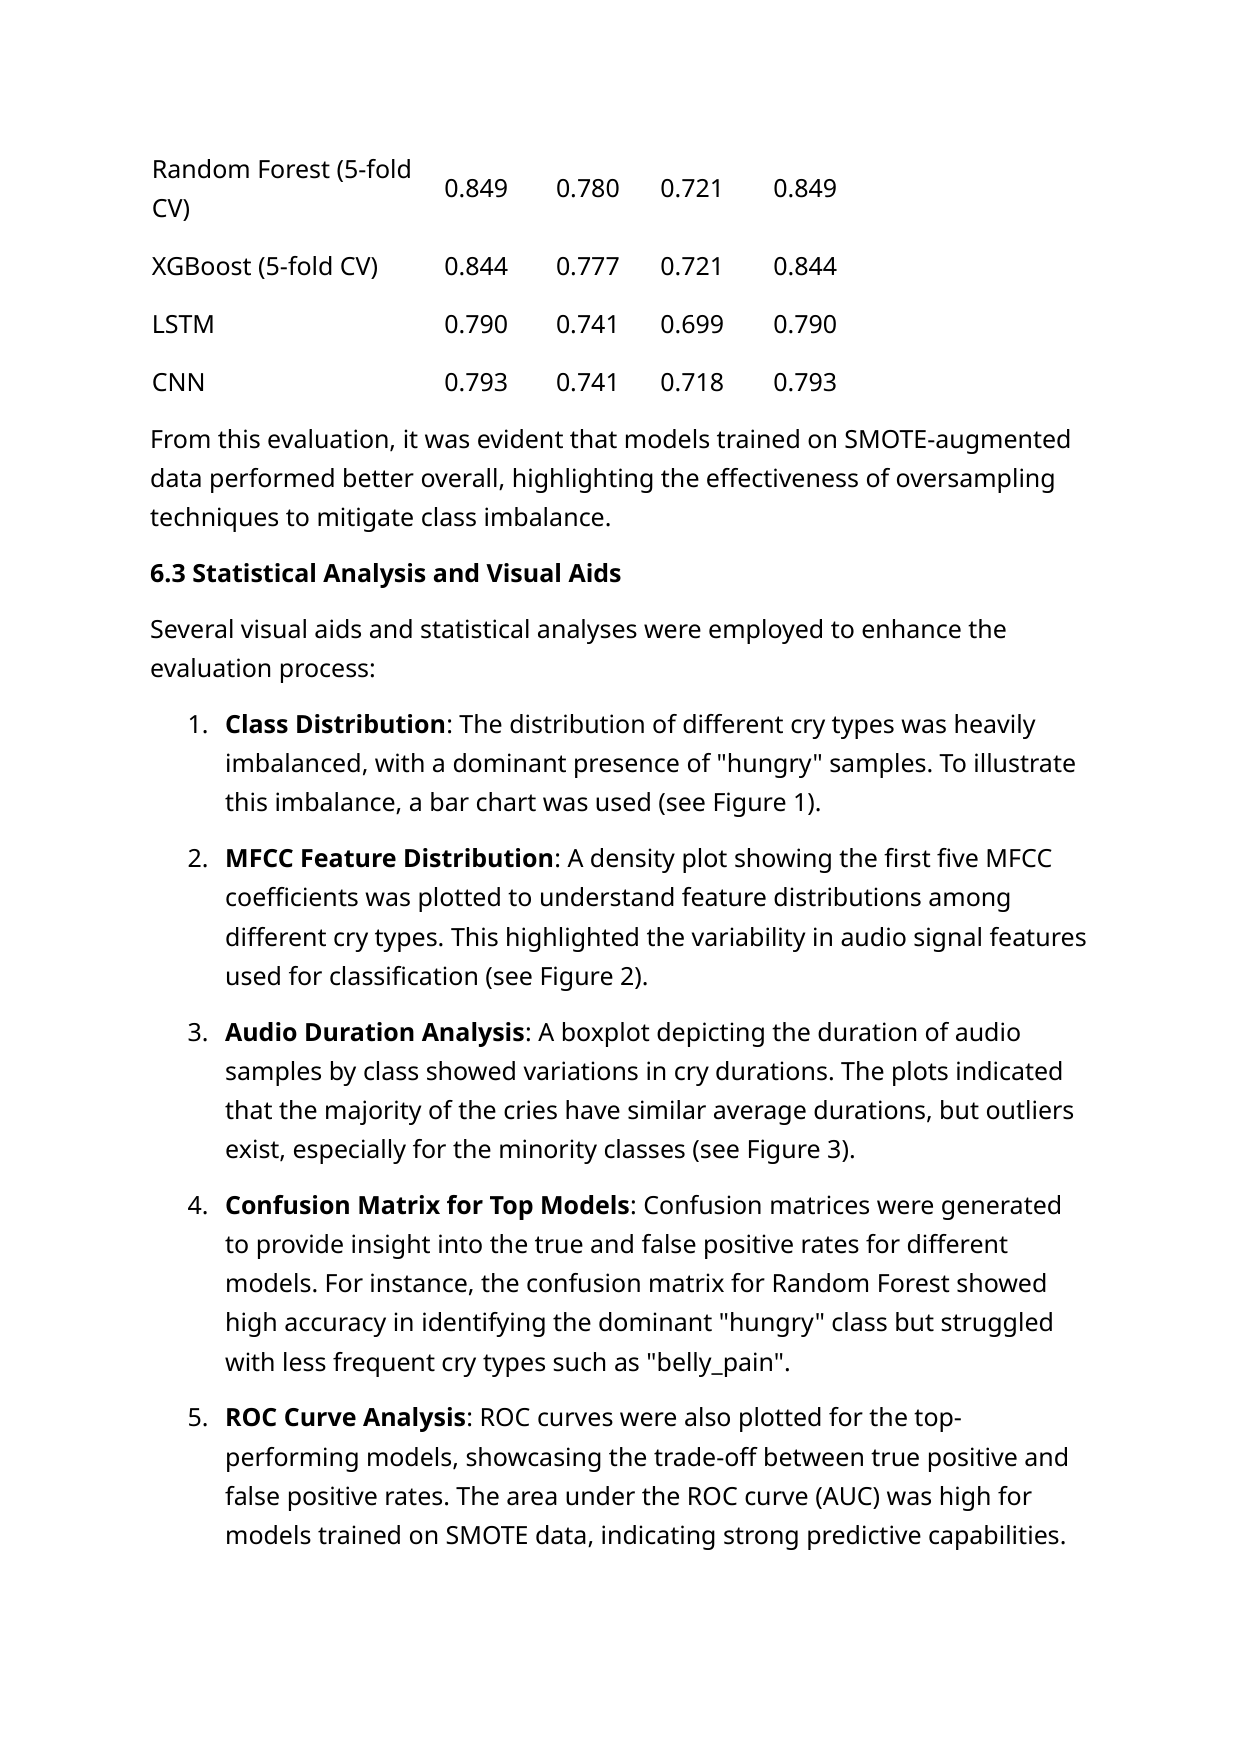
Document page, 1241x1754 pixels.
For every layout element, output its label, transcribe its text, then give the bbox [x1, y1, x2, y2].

table_cell 0.844 [443, 247, 554, 305]
table_cell 0.793 [443, 364, 554, 422]
table_cell 0.699 [659, 305, 772, 363]
table_cell 0.777 [554, 247, 658, 305]
table_cell 0.721 [659, 247, 772, 305]
table_cell 0.721 [659, 150, 772, 247]
text From this evaluation, it was evident that models trained on SMOTE-augmented data performed better overall, highlighting the effectiveness of oversampling techniques to mitigate class imbalance. [150, 422, 1090, 534]
table_cell 0.790 [772, 305, 851, 363]
list MFCC Feature Distribution: A density plot showing the first five MFCC coefficients was plotted to understand feature distributions among different cry types. This highlighted the variability in audio signal features used for classification (see Figure 2). [187, 841, 1090, 992]
table_cell 0.844 [772, 247, 851, 305]
table_cell XGBoost (5-fold CV) [150, 247, 442, 305]
table_cell 0.780 [554, 150, 658, 247]
table_cell Random Forest (5-fold CV) [150, 150, 442, 247]
table_cell CNN [150, 364, 442, 422]
table_cell 0.849 [443, 150, 554, 247]
text Several visual aids and statistical analyses were employed to enhance the evaluation process: [150, 612, 1090, 685]
list ROC Curve Analysis: ROC curves were also plotted for the top-performing models, showcasing the trade-off between true positive and false positive rates. The area under the ROC curve (AUC) was high for models trained on SMOTE data, indicating strong predictive capabilities. [187, 1400, 1090, 1552]
text 6.3 Statistical Analysis and Visual Aids [150, 556, 1090, 590]
list Audio Duration Analysis: A boxplot depicting the duration of audio samples by class showed variations in cry durations. The plots indicated that the majority of the cries have similar average durations, but outliers exist, especially for the minority classes (see Figure 3). [187, 1014, 1090, 1166]
table_cell 0.793 [772, 364, 851, 422]
table_cell LSTM [150, 305, 442, 363]
table_cell 0.741 [554, 364, 658, 422]
table_cell 0.790 [443, 305, 554, 363]
list Class Distribution: The distribution of different cry types was heavily imbalanced, with a dominant presence of "hungry" samples. To illustrate this imbalance, a bar chart was used (see Figure 1). [187, 707, 1090, 819]
table_cell 0.718 [659, 364, 772, 422]
table_cell 0.849 [772, 150, 851, 247]
table_cell 0.741 [554, 305, 658, 363]
list Confusion Matrix for Top Models: Confusion matrices were generated to provide insight into the true and false positive rates for different models. For instance, the confusion matrix for Random Forest showed high accuracy in identifying the dominant "hungry" class but struggled with less frequent cry types such as "belly_pain". [187, 1187, 1090, 1378]
